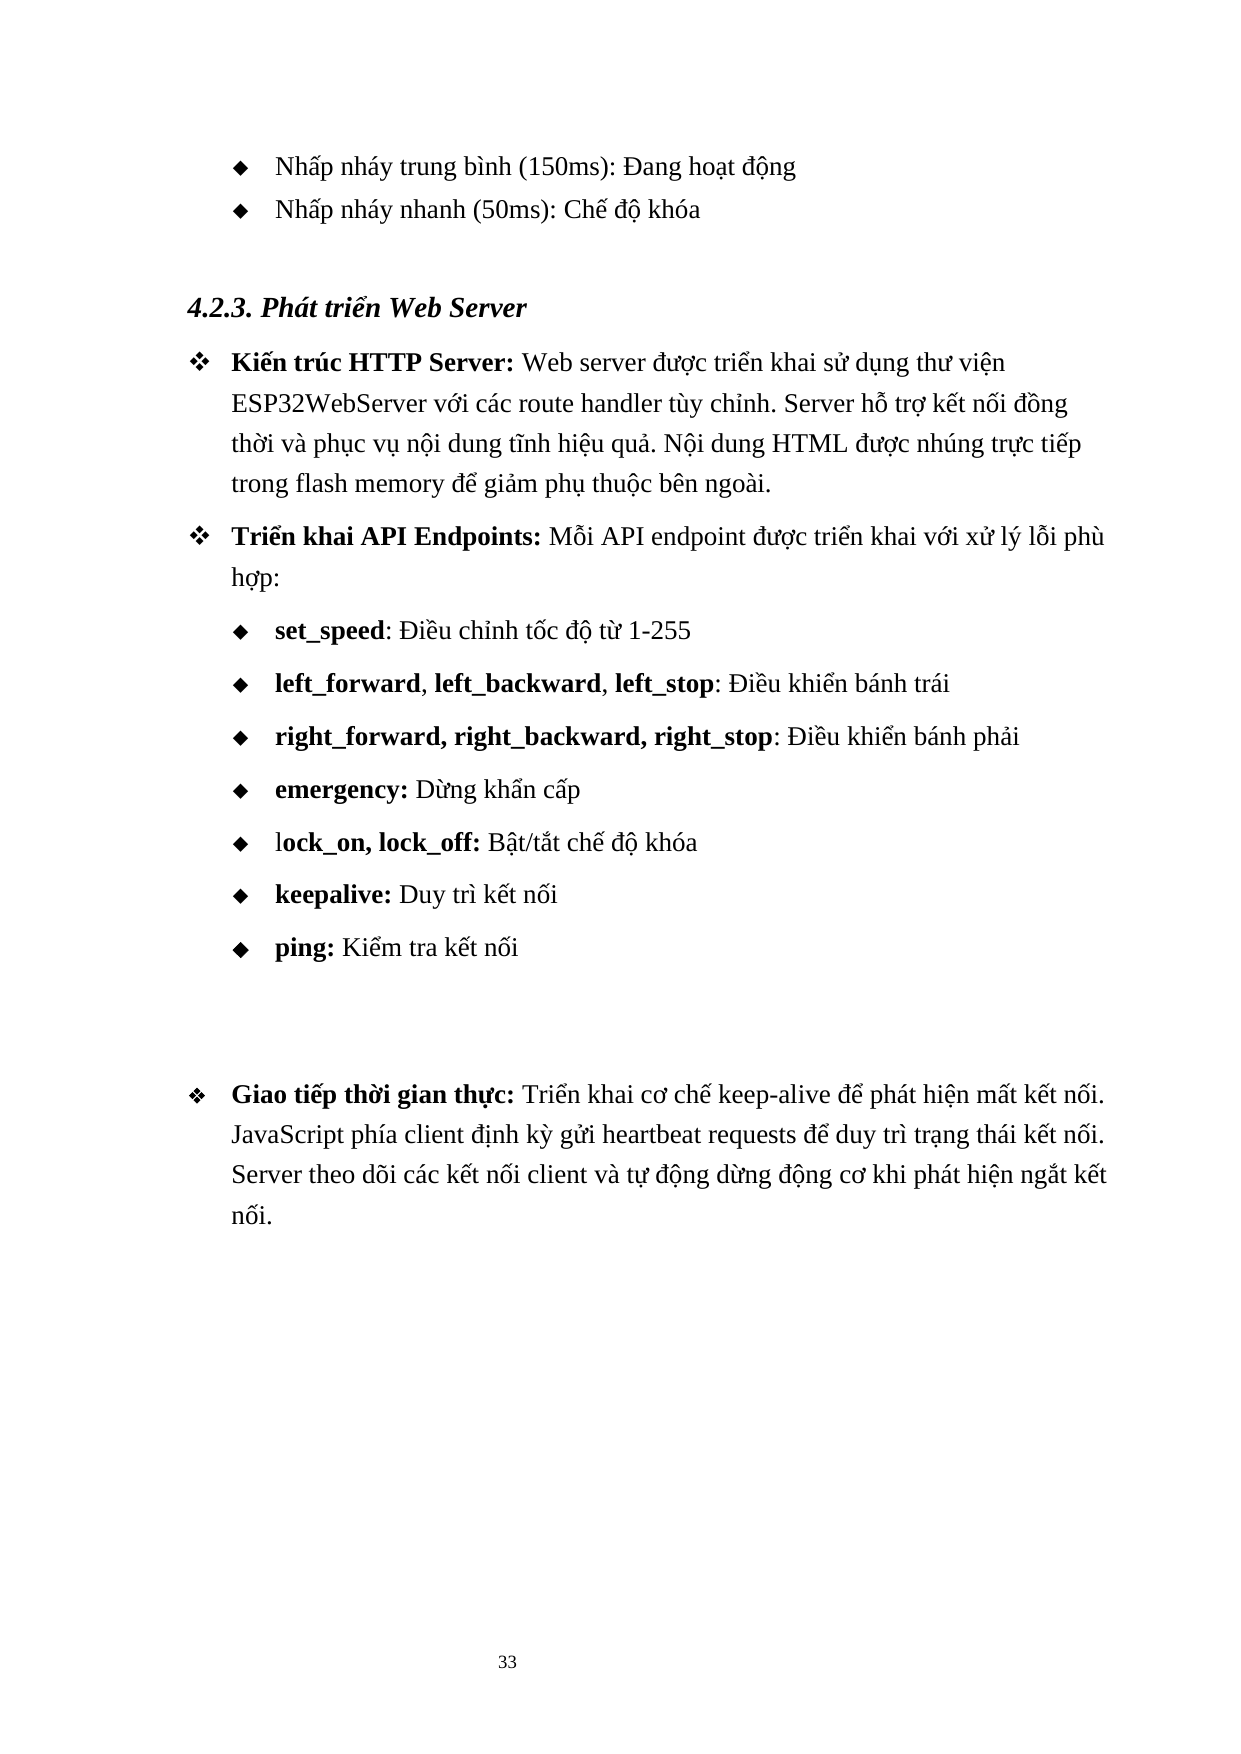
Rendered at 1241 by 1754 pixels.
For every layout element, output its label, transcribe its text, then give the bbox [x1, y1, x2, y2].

list keepalive: Duy trì kết nối [231, 878, 1108, 910]
list Triển khai API Endpoints: Mỗi API endpoint được triển khai với xử lý lỗi phù hợp: [187, 521, 1108, 592]
list Kiến trúc HTTP Server: Web server được triển khai sử dụng thư viện ESP32WebServer với các route handler tùy chỉnh. Server hỗ trợ kết nối đồng thời và phục vụ nội dung tĩnh hiệu quả. Nội dung HTML được nhúng trực tiếp trong flash memory để giảm phụ thuộc bên ngoài. [187, 346, 1108, 499]
list lock_on, lock_off: Bật/tắt chế độ khóa [231, 826, 1108, 857]
list left_forward, left_backward, left_stop: Điều khiển bánh trái [231, 667, 1108, 698]
list Nhấp nháy trung bình (150ms): Đang hoạt động [231, 150, 1108, 181]
subtitle 4.2.3. Phát triển Web Server [187, 290, 1108, 324]
list set_speed: Điều chỉnh tốc độ từ 1-255 [231, 614, 1108, 645]
list right_forward, right_backward, right_stop: Điều khiển bánh phải [231, 720, 1108, 751]
list emergency: Dừng khẩn cấp [231, 773, 1108, 804]
list Giao tiếp thời gian thực: Triển khai cơ chế keep-alive để phát hiện mất kết nối. JavaScript phía client định kỳ gửi heartbeat requests để duy trì trạng thái kết nối. Server theo dõi các kết nối client và tự động dừng động cơ khi phát hiện ngắt kết nối. [187, 1078, 1108, 1230]
list Nhấp nháy nhanh (50ms): Chế độ khóa [231, 194, 1108, 225]
list ping: Kiểm tra kết nối [231, 931, 1108, 1003]
